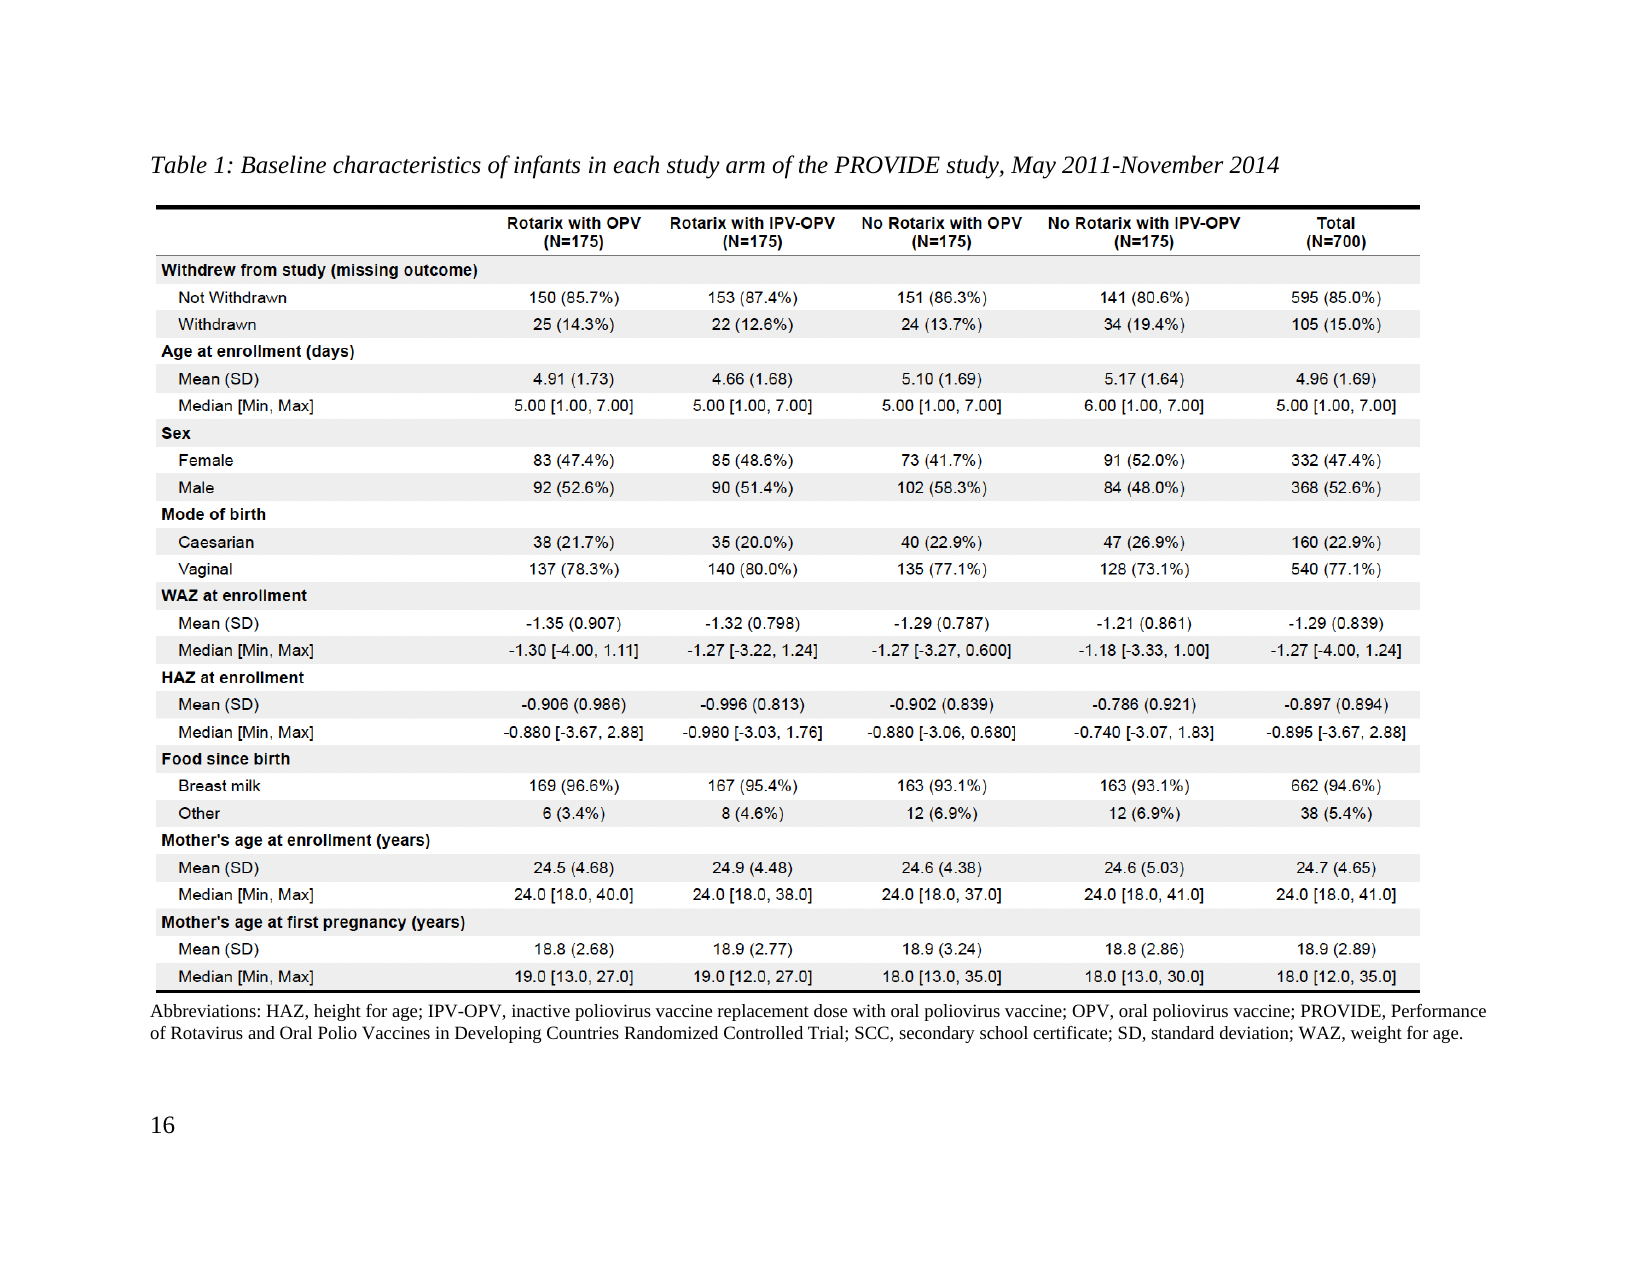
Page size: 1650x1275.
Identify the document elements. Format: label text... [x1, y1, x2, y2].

text Abbreviations: HAZ, height for age; IPV-OPV, inactive poliovirus vaccine replacement dose with oral poliovirus vaccine; OPV, oral poliovirus vaccine; PROVIDE, Performance of Rotavirus and Oral Polio Vaccines in Developing Countries Randomized Controlled Trial; SCC, secondary school certificate; SD, standard deviation; WAZ, weight for age. [150, 1000, 1500, 1043]
picture [150, 199, 1425, 1001]
text Table 1: Baseline characteristics of infants in each study arm of the PROVIDE study, May 2011-November 2014 [150, 150, 1500, 179]
